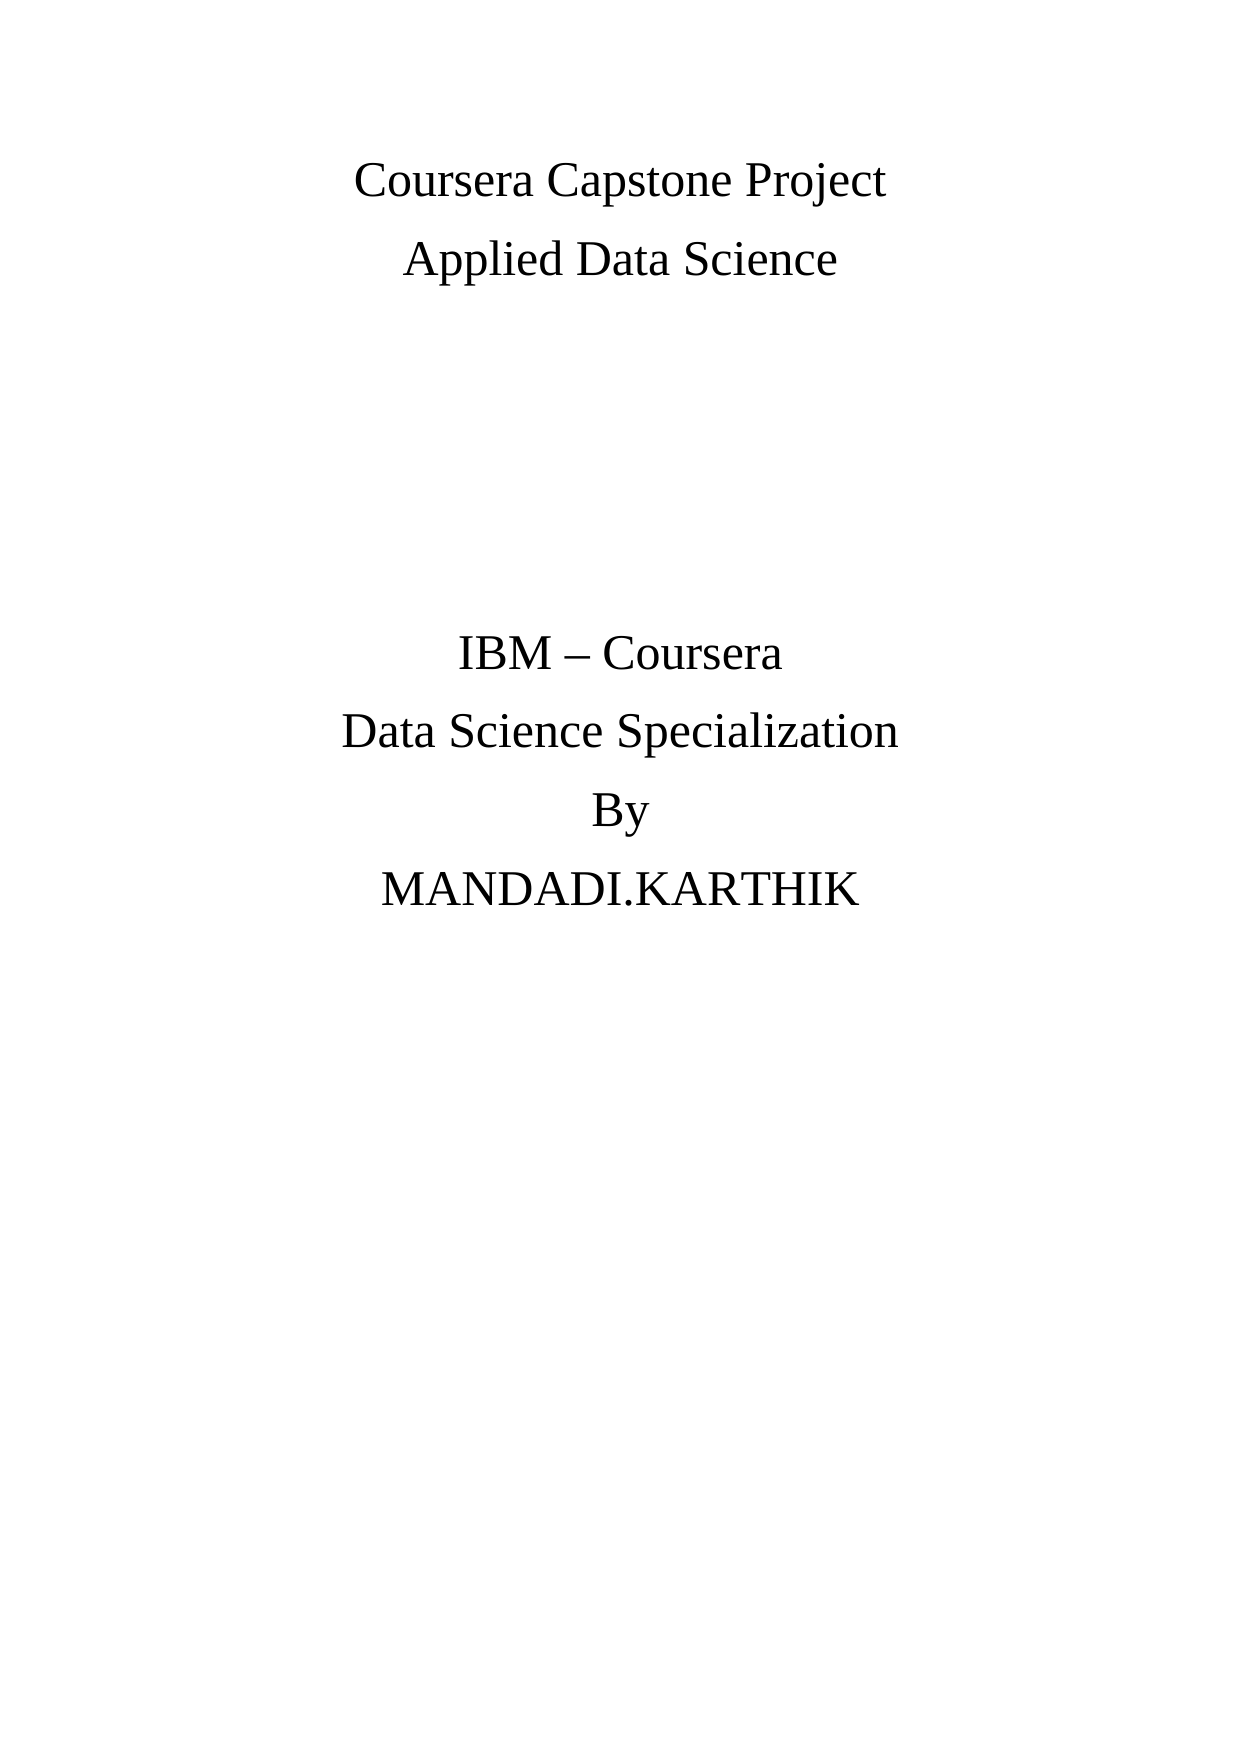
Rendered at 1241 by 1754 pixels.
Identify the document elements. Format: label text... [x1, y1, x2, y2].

text MANDADI.KARTHIK [150, 859, 1090, 916]
text IBM – Coursera [150, 622, 1090, 680]
text Coursera Capstone Project [150, 150, 1090, 207]
text By [150, 780, 1090, 837]
text Data Science Specialization [150, 701, 1090, 759]
text Applied Data Science [150, 229, 1090, 286]
